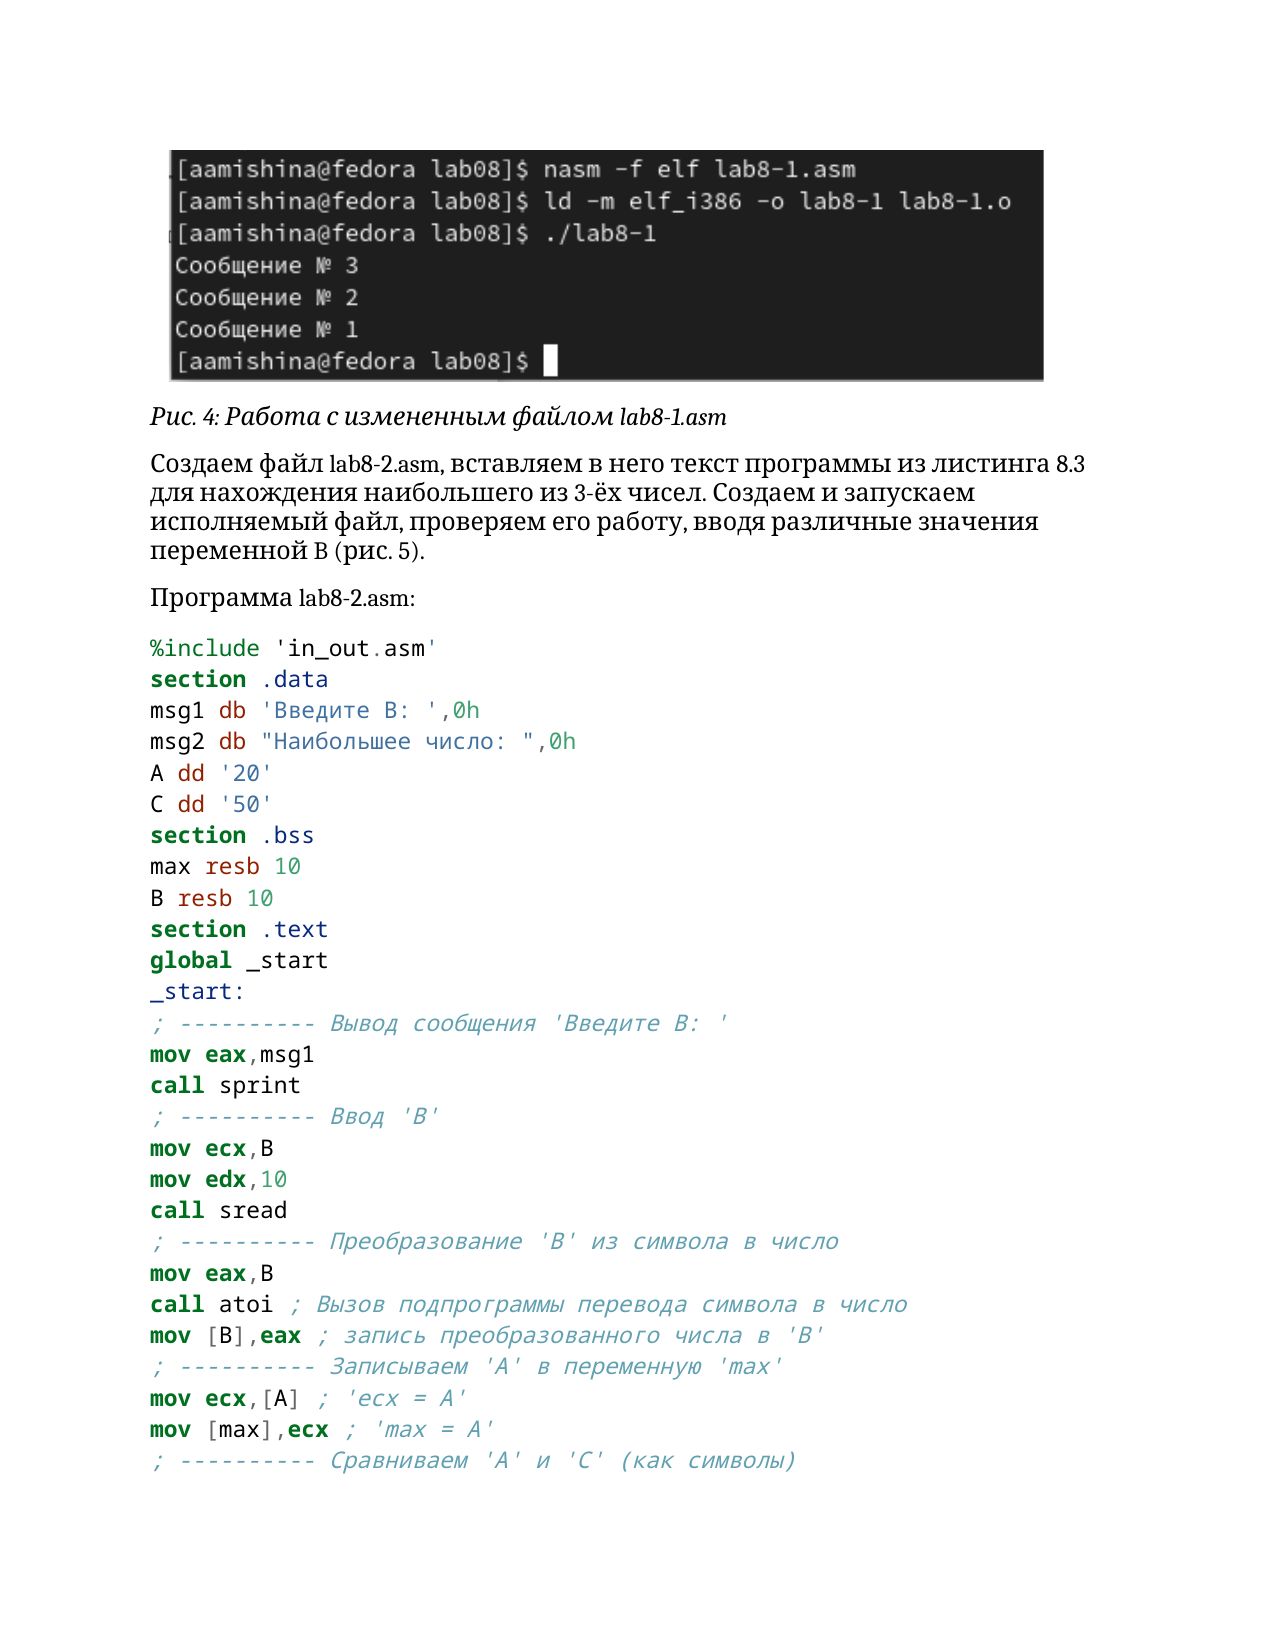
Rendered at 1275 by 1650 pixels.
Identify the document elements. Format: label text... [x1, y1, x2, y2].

text Рис. 4: Работа с измененным файлом lab8-1.asm [150, 403, 1125, 432]
text Создаем файл lab8-2.asm, вставляем в него текст программы из листинга 8.3 для нахождения наибольшего из 3-ёх чисел. Создаем и запускаем исполняемый файл, проверяем его работу, вводя различные значения переменной B (рис. 5). [150, 450, 1125, 565]
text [150, 632, 1125, 1475]
picture [168, 150, 1044, 382]
text Программа lab8-2.asm: [150, 584, 1125, 613]
